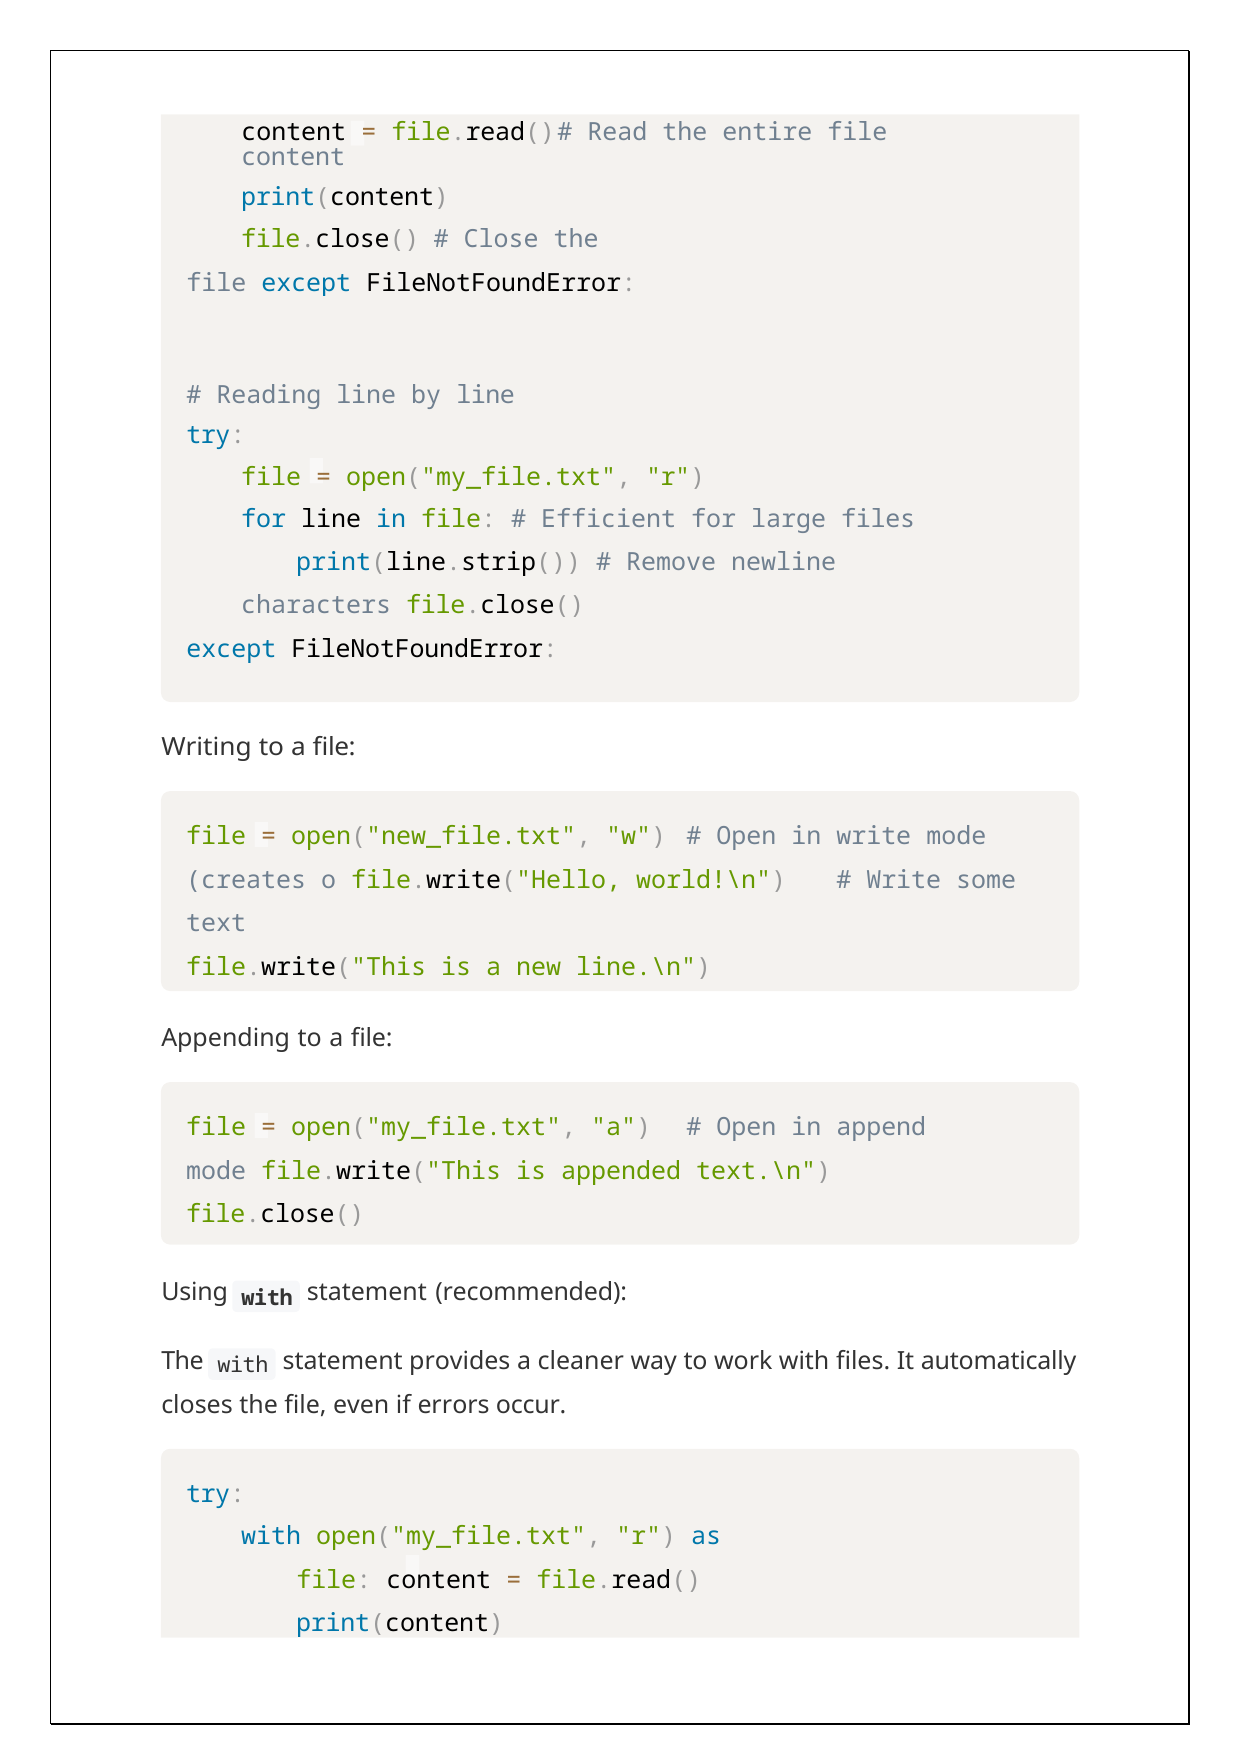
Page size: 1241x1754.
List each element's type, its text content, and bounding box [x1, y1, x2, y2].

text Using statement (recommended): [161, 1108, 1089, 1307]
text Appending to a file: [161, 817, 1089, 1054]
text Writing to a file: [161, 728, 1089, 763]
text The statement provides a cleaner way to work with files. It automatically [161, 1343, 1089, 1377]
text closes the file, even if errors occur. [161, 1386, 1089, 1420]
